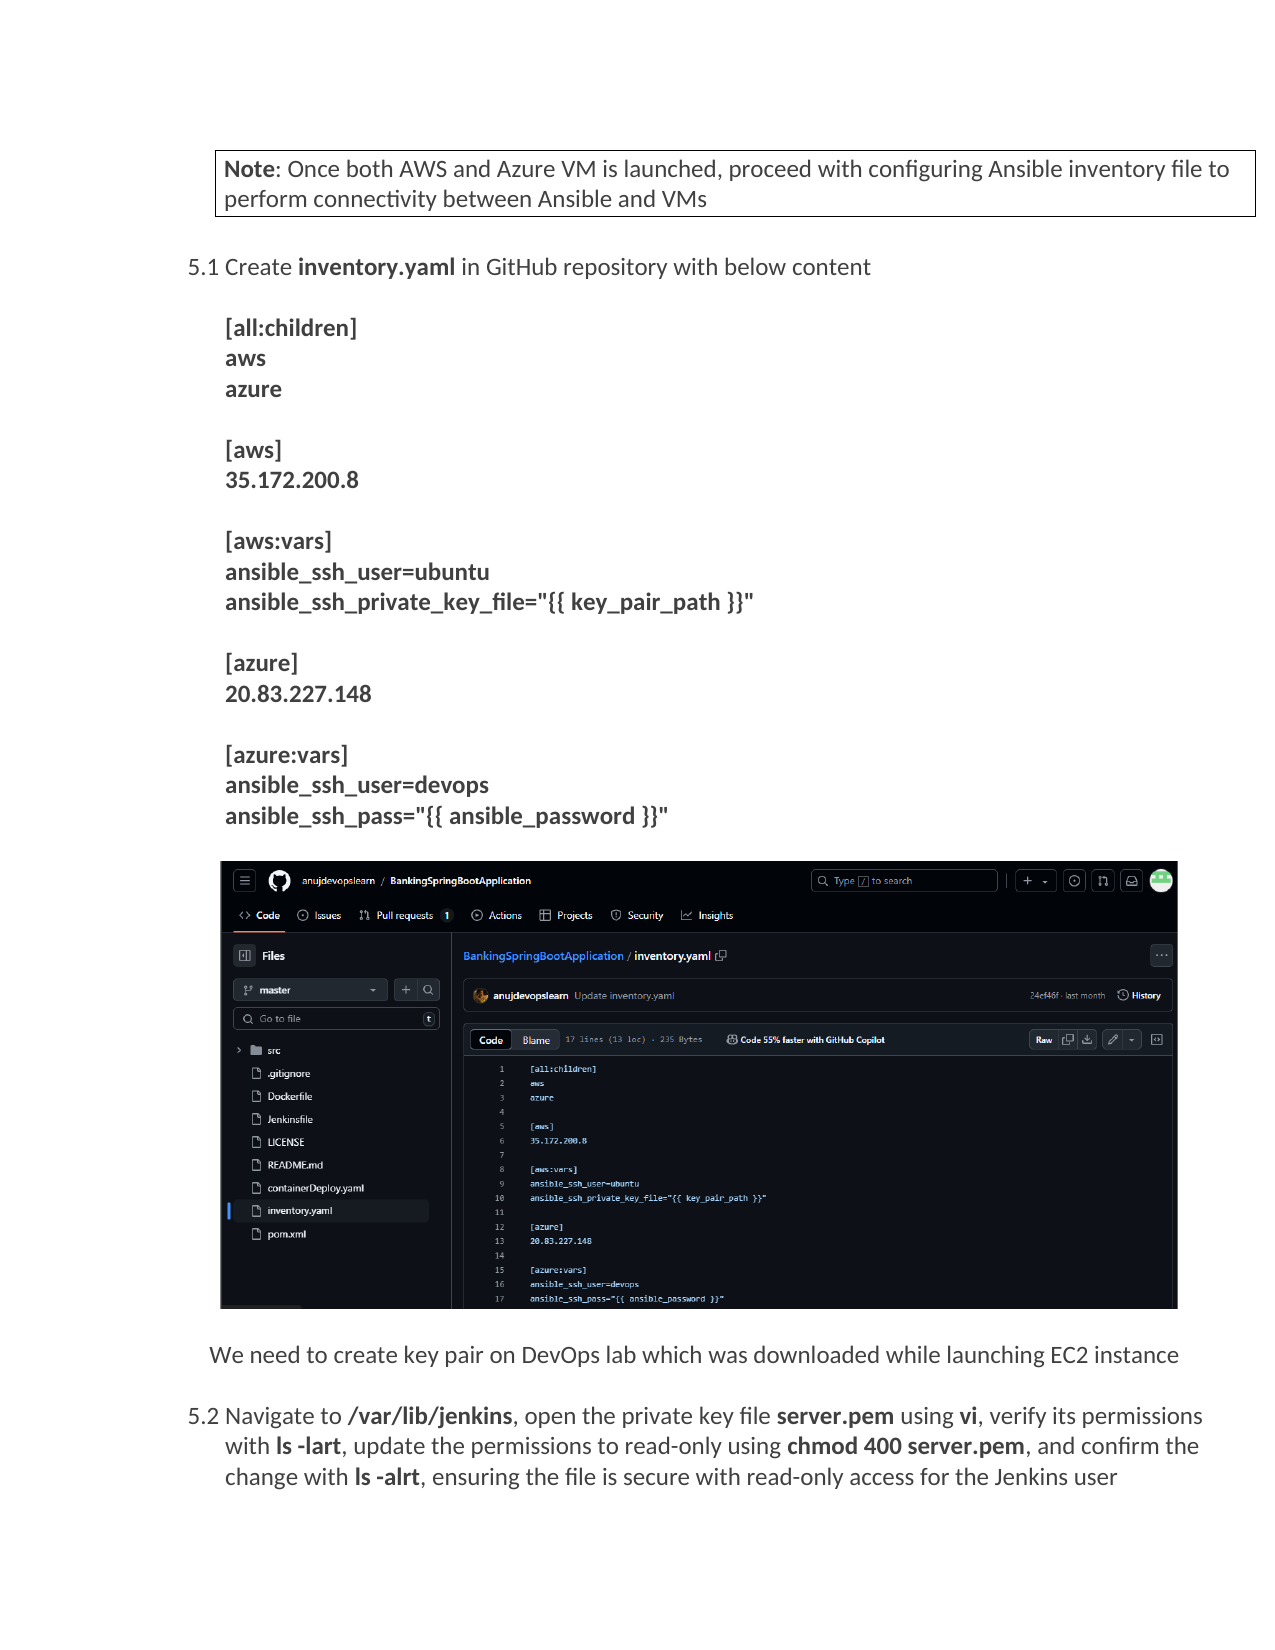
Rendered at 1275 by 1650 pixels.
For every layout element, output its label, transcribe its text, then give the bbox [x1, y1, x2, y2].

text [azure:vars] [225, 739, 1247, 770]
text azure [225, 373, 1247, 403]
text aws [225, 342, 1247, 373]
text [aws:vars] [225, 526, 1247, 556]
list Navigate to /var/lib/jenkins, open the private key file server.pem using vi, verify its permissions with ls -lart, update the permissions to read-only using chmod 400 server.pem, and confirm the change with ls -alrt, ensuring the file is secure with read-only access for the Jenkins user [187, 1400, 1247, 1491]
text [all:children] [225, 312, 1247, 342]
text [aws] [225, 434, 1247, 464]
text 35.172.200.8 [225, 464, 1247, 495]
text We need to create key pair on DevOps lab which was downloaded while launching EC2 instance [209, 1339, 1247, 1369]
list Create inventory.yaml in GitHub repository with below content [187, 251, 1247, 281]
text ansible_ssh_user=devops [225, 770, 1247, 800]
text ansible_ssh_pass="{{ ansible_password }}" [225, 800, 1247, 831]
text ansible_ssh_private_key_file="{{ key_pair_path }}" [225, 587, 1247, 617]
text [azure] [225, 648, 1247, 678]
picture [220, 861, 1178, 1309]
text 20.83.227.148 [225, 678, 1247, 709]
text ansible_ssh_user=ubuntu [225, 556, 1247, 587]
list Note: Once both AWS and Azure VM is launched, proceed with configuring Ansible inventory file to perform connectivity between Ansible and VMs [216, 151, 1255, 216]
